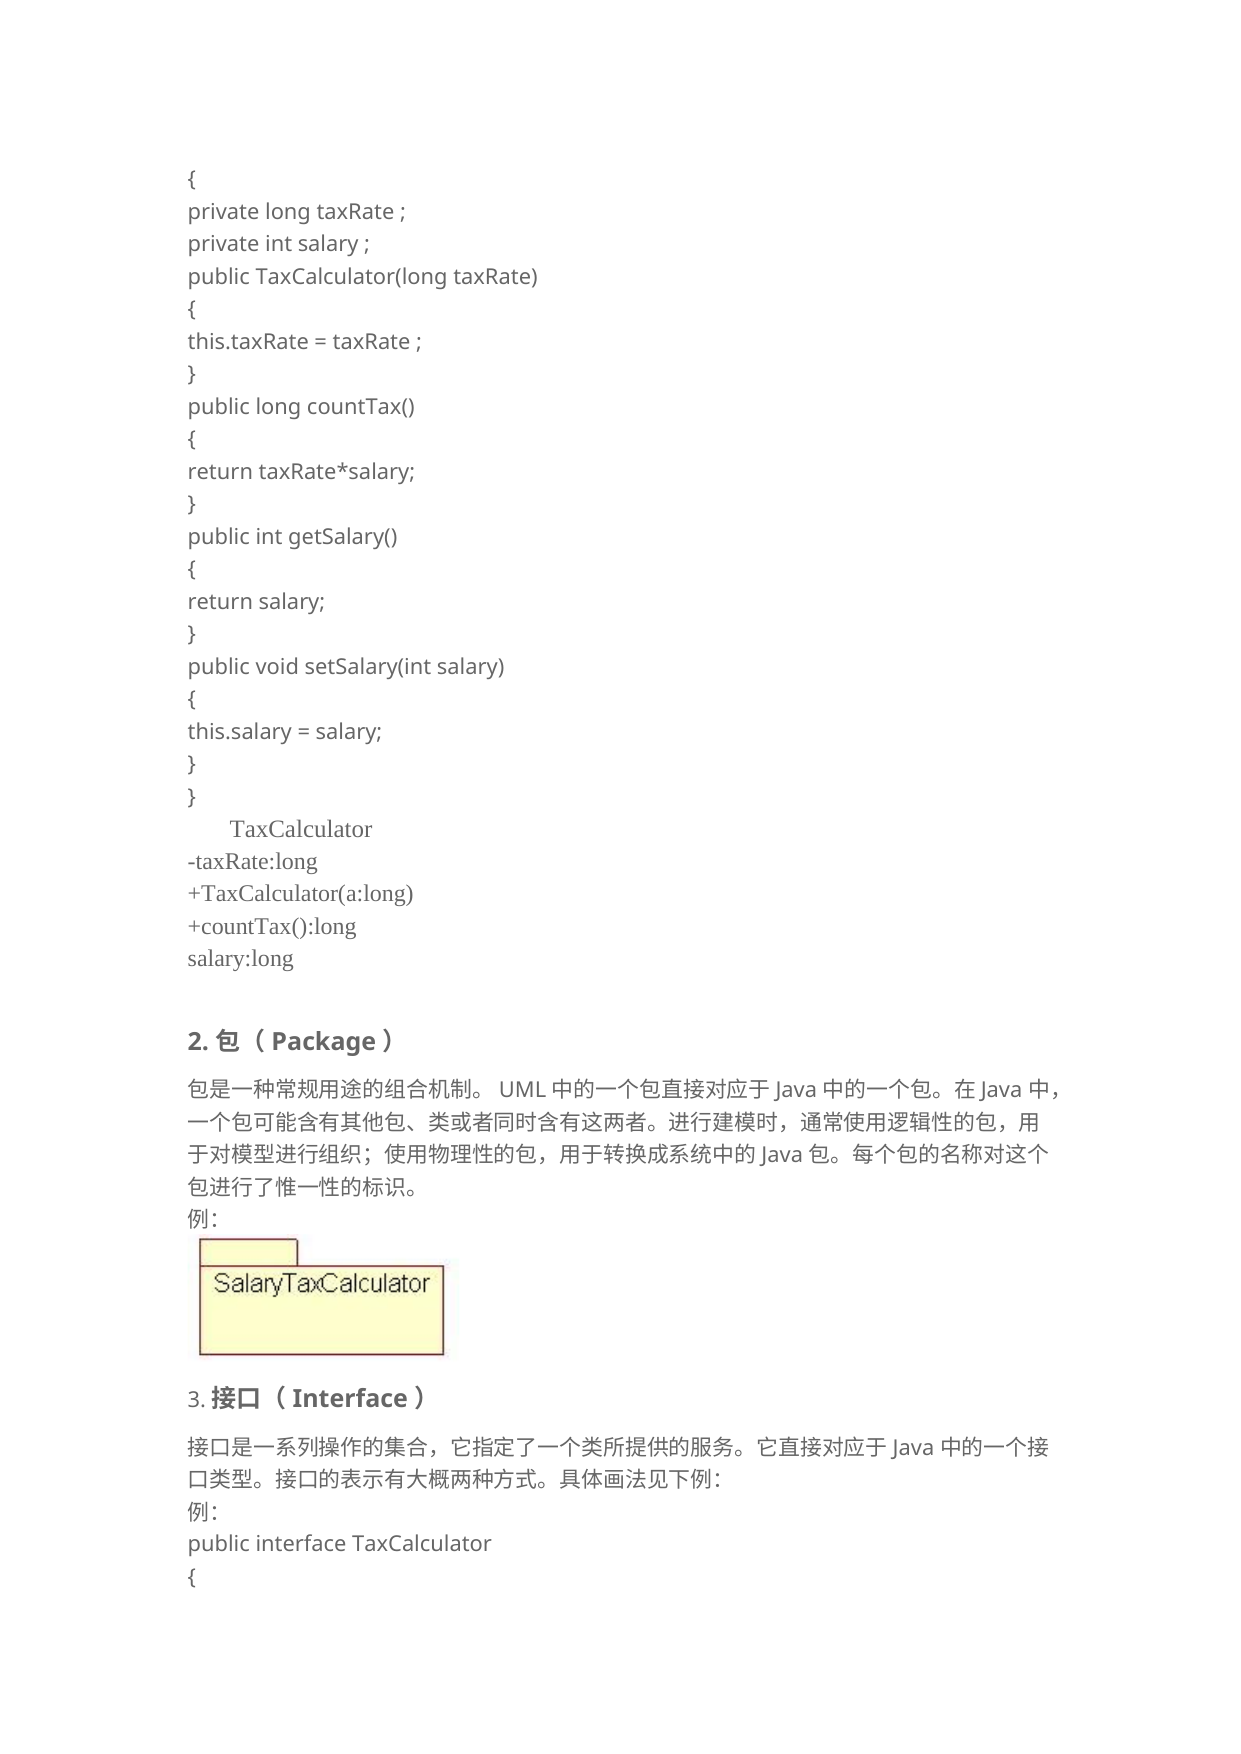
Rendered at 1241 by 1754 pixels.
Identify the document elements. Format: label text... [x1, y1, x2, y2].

text { [187, 292, 1053, 324]
table_header TaxCalculator [188, 812, 414, 844]
table_cell salary:long [188, 942, 414, 974]
text return salary; [187, 584, 1053, 617]
text { [187, 1559, 1053, 1592]
text 例： [187, 1202, 1053, 1234]
text this.taxRate = taxRate ; [187, 324, 1053, 357]
text public TaxCalculator(long taxRate) [187, 259, 1053, 292]
text { [187, 162, 1053, 194]
text 2. 包（ Package ） [187, 974, 1053, 1072]
text public long countTax() [187, 389, 1053, 422]
text private int salary ; [187, 227, 1053, 259]
text { [187, 552, 1053, 584]
text } [187, 487, 1053, 519]
text { [187, 682, 1053, 714]
text } [187, 747, 1053, 779]
text 接口是一系列操作的集合，它指定了一个类所提供的服务。它直接对应于 Java 中的一个接口类型。接口的表示有大概两种方式。具体画法见下例： [187, 1429, 1053, 1494]
text public int getSalary() [187, 519, 1053, 552]
text } [187, 617, 1053, 649]
text return taxRate*salary; [187, 454, 1053, 487]
text 3. 接口（ Interface ） [187, 1364, 1053, 1429]
table_cell +TaxCalculator(a:long) +countTax():long [188, 877, 414, 942]
text 包是一种常规用途的组合机制。 UML 中的一个包直接对应于 Java 中的一个包。在 Java 中，一个包可能含有其他包、类或者同时含有这两者。进行建模时，通常使用逻辑性的包，用于对模型进行组织；使用物理性的包，用于转换成系统中的 Java 包。每个包的名称对这个包进行了惟一性的标识。 [187, 1072, 1053, 1202]
text this.salary = salary; [187, 714, 1053, 747]
text 例： [187, 1494, 1053, 1527]
text public interface TaxCalculator [187, 1527, 1053, 1559]
text private long taxRate ; [187, 194, 1053, 227]
text } [187, 779, 1053, 812]
text { [187, 422, 1053, 454]
text } [187, 357, 1053, 389]
text public void setSalary(int salary) [187, 649, 1053, 682]
table_cell -taxRate:long [188, 845, 414, 877]
picture [187, 1234, 460, 1365]
